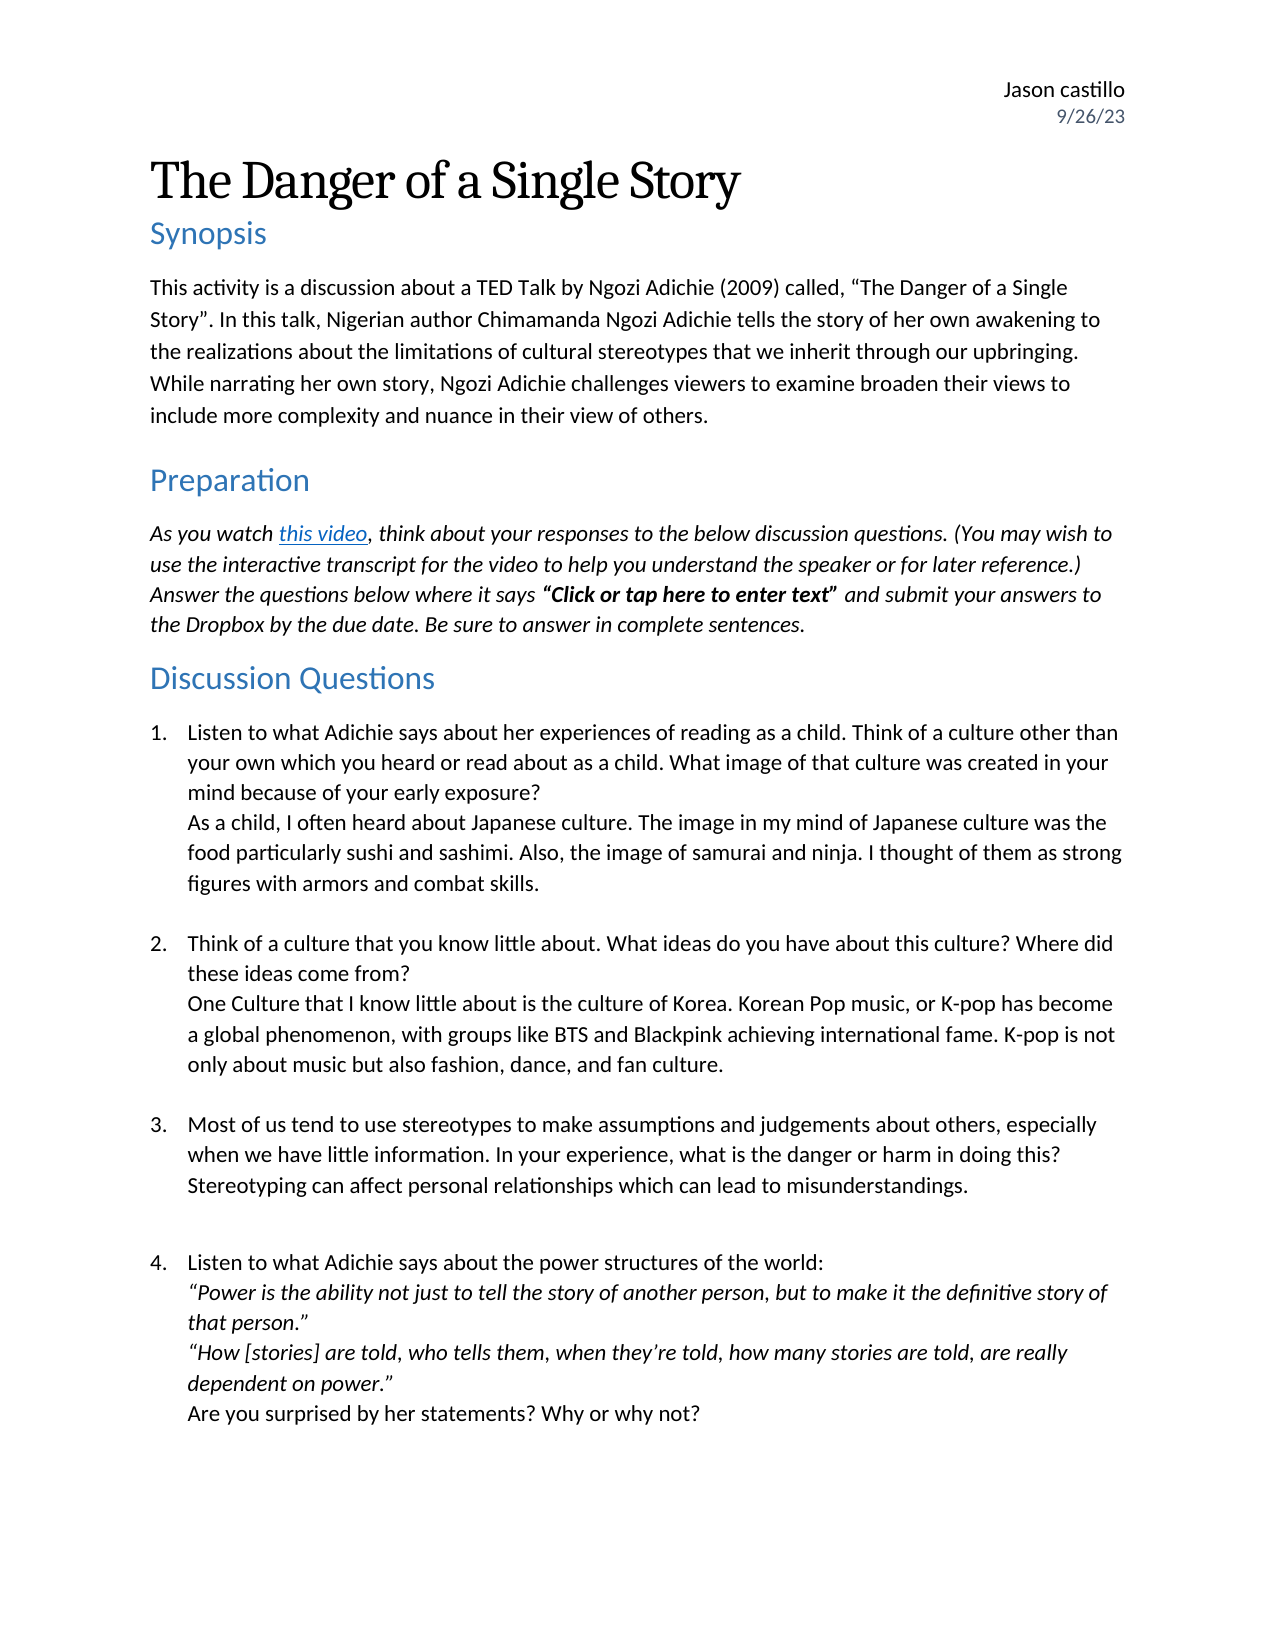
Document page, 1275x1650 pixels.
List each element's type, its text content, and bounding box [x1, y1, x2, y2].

title The Danger of a Single Story [150, 150, 1125, 212]
text Discussion Questions [150, 657, 1125, 698]
list Most of us tend to use stereotypes to make assumptions and judgements about others, especially when we have little information. In your experience, what is the danger or harm in doing this? [150, 1110, 1125, 1168]
list Listen to what Adichie says about her experiences of reading as a child. Think of a culture other than your own which you heard or read about as a child. What image of that culture was created in your mind because of your early exposure? [150, 718, 1125, 806]
text As you watch this video, think about your responses to the below discussion questions. (You may wish to use the interactive transcript for the video to help you understand the speaker or for later reference.) Answer the questions below where it says “Click or tap here to enter text” and submit your answers to the Dropbox by the due date. Be sure to answer in complete sentences. [150, 519, 1125, 638]
text Synopsis [150, 212, 1125, 253]
list Think of a culture that you know little about. What ideas do you have about this culture? Where did these ideas come from? [150, 929, 1125, 987]
text Preparation [150, 459, 1125, 499]
list Listen to what Adichie says about the power structures of the world: “Power is the ability not just to tell the story of another person, but to make it the definitive story of that person.” “How [stories] are told, who tells them, when they’re told, how many stories are told, are really dependent on power.” Are you surprised by her statements? Why or why not? [150, 1248, 1125, 1427]
text This activity is a discussion about a TED Talk by Ngozi Adichie (2009) called, “The Danger of a Single Story”. In this talk, Nigerian author Chimamanda Ngozi Adichie tells the story of her own awakening to the realizations about the limitations of cultural stereotypes that we inherit through our upbringing. While narrating her own story, Ngozi Adichie challenges viewers to examine broaden their views to include more complexity and nuance in their view of others. [150, 273, 1125, 430]
